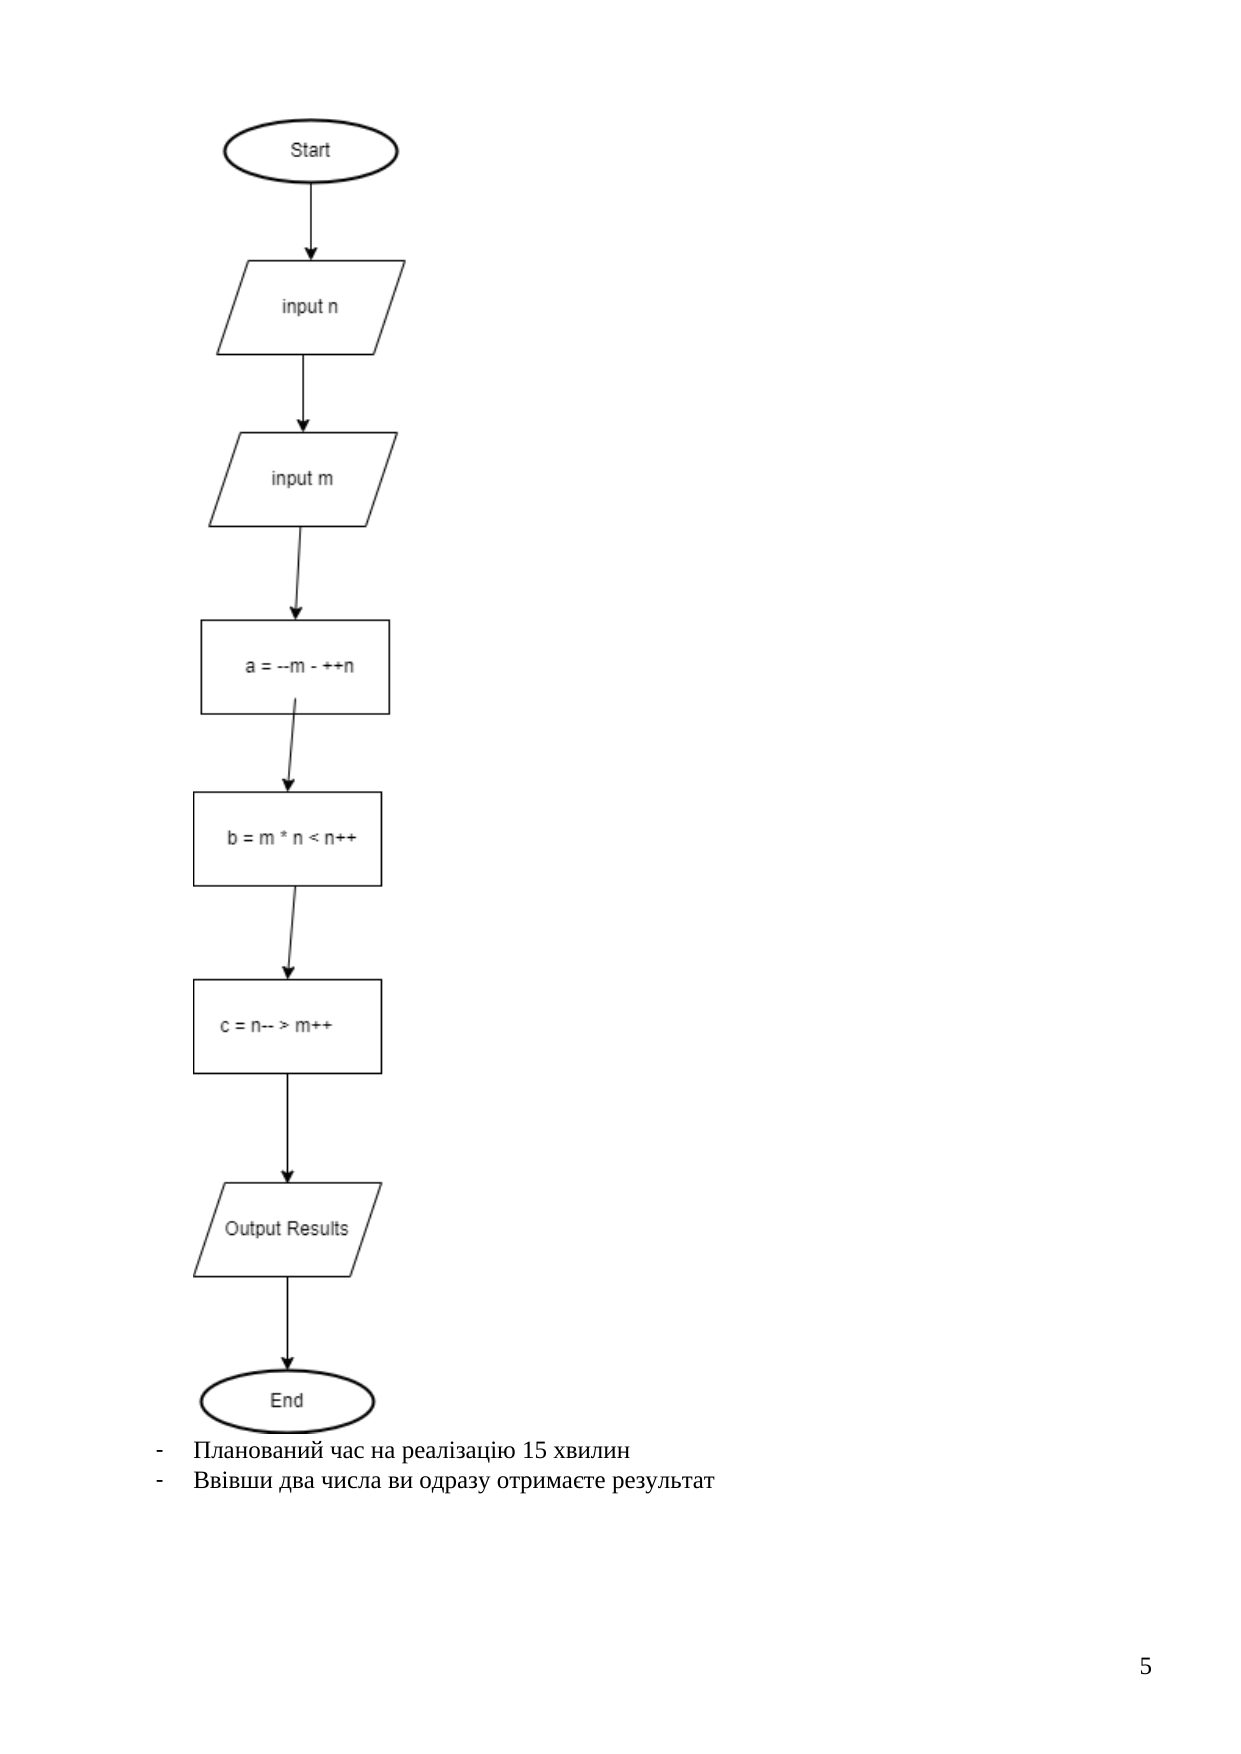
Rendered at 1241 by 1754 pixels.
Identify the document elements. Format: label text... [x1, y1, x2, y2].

list Планований час на реалізацію 15 хвилин [156, 1434, 1152, 1464]
list Ввівши два числа ви одразу отримаєте результат [156, 1464, 1152, 1495]
picture [193, 118, 406, 1434]
